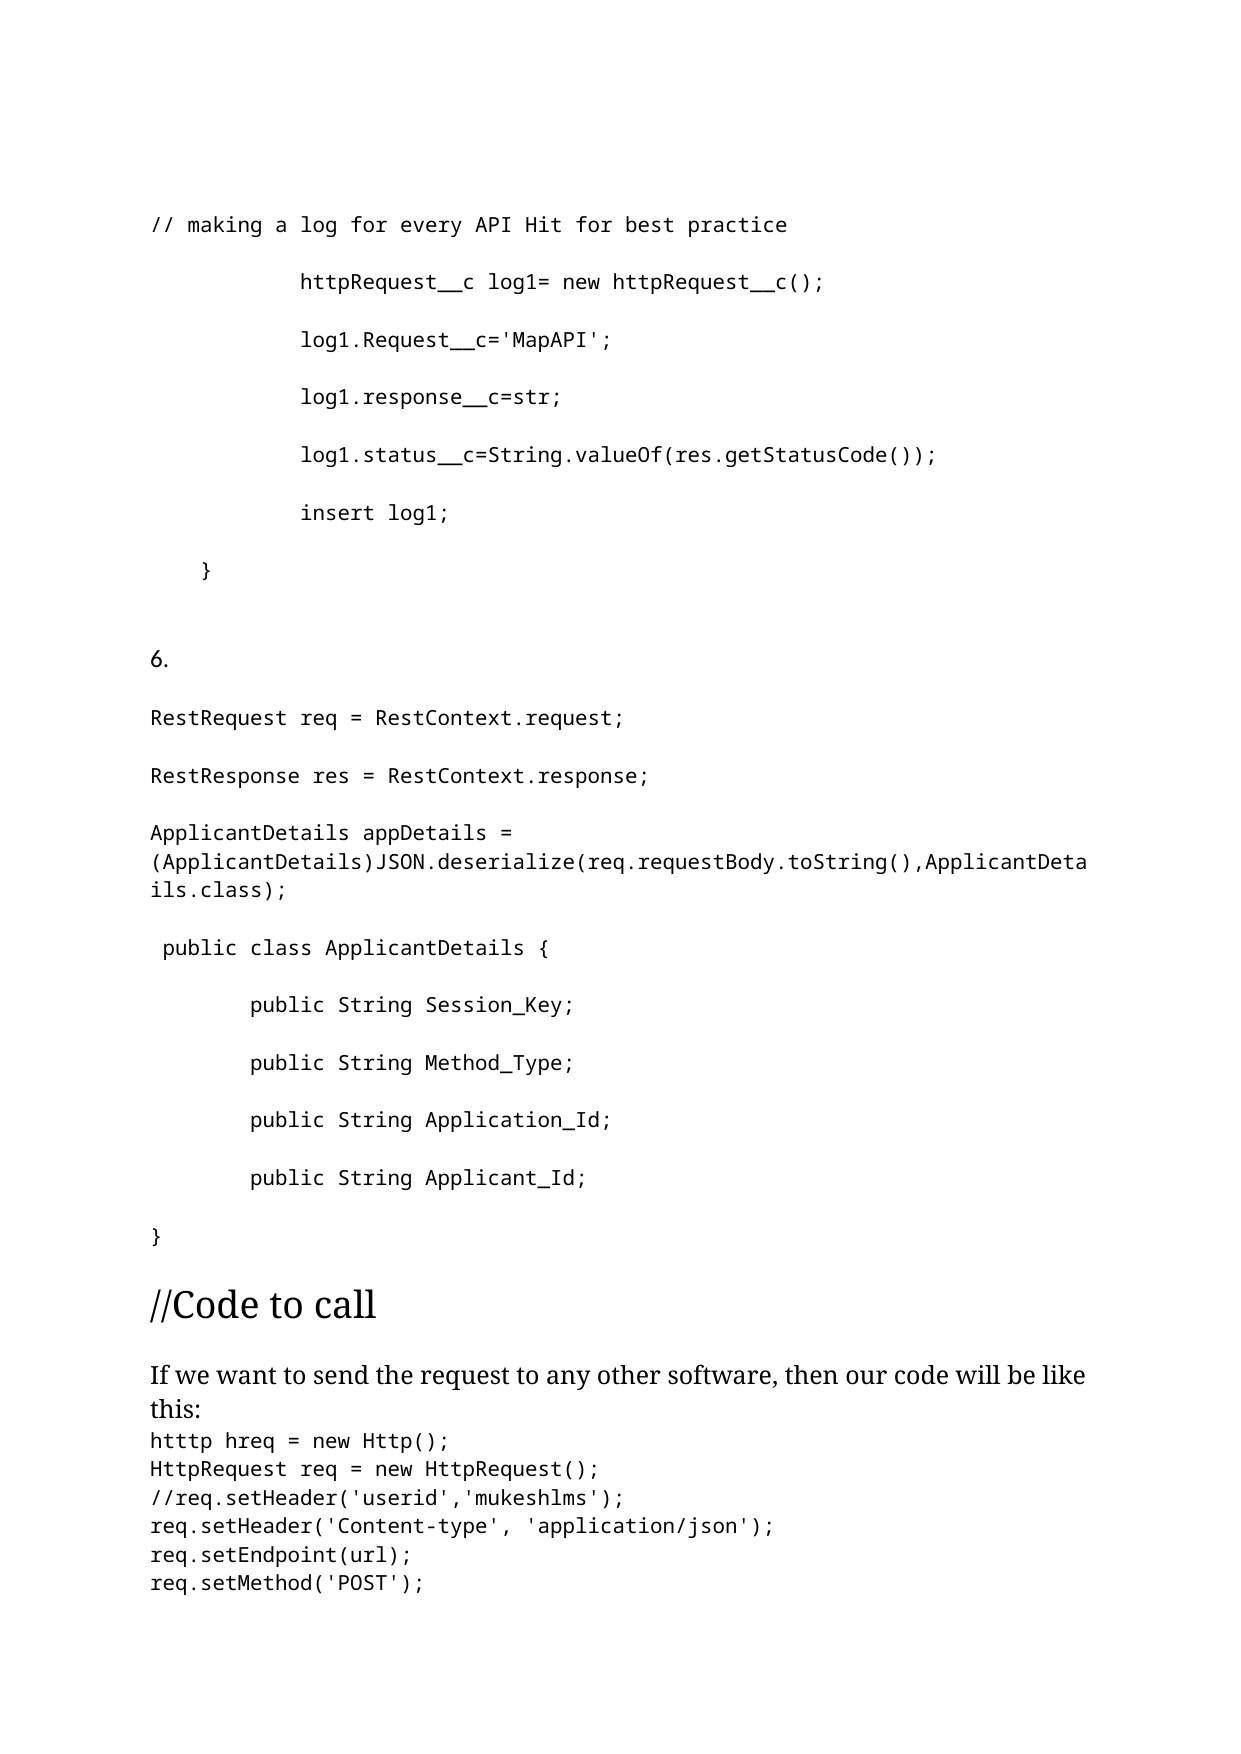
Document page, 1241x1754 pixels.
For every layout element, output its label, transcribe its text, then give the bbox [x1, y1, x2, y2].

text // making a log for every API Hit for best practice [150, 210, 1090, 238]
text RestRequest req = RestContext.request; [150, 703, 1090, 732]
text If we want to send the request to any other software, then our code will be like this: [150, 1358, 1090, 1426]
text req.setHeader('Content-type', 'application/json'); [150, 1511, 1090, 1540]
text } [150, 1221, 1090, 1249]
text log1.response__c=str; [150, 382, 1090, 411]
text log1.Request__c='MapAPI'; [150, 325, 1090, 353]
text public class ApplicantDetails { [150, 933, 1090, 961]
text htttp hreq = new Http(); [150, 1426, 1090, 1454]
subtitle //Code to call [150, 1278, 1090, 1329]
text public String Session_Key; [150, 990, 1090, 1019]
text public String Applicant_Id; [150, 1163, 1090, 1192]
text req.setEndpoint(url); [150, 1540, 1090, 1568]
text } [150, 555, 1090, 584]
text public String Method_Type; [150, 1048, 1090, 1076]
text req.setMethod('POST'); [150, 1568, 1090, 1597]
text log1.status__c=String.valueOf(res.getStatusCode()); [150, 440, 1090, 468]
text HttpRequest req = new HttpRequest(); [150, 1454, 1090, 1483]
text ApplicantDetails appDetails = (ApplicantDetails)JSON.deserialize(req.requestBody.toString(),ApplicantDetails.class); [150, 818, 1090, 904]
text httpRequest__c log1= new httpRequest__c(); [150, 267, 1090, 296]
text 6. [150, 643, 1090, 674]
text insert log1; [150, 498, 1090, 526]
text //req.setHeader('userid','mukeshlms'); [150, 1483, 1090, 1511]
text public String Application_Id; [150, 1106, 1090, 1134]
text RestResponse res = RestContext.response; [150, 761, 1090, 789]
